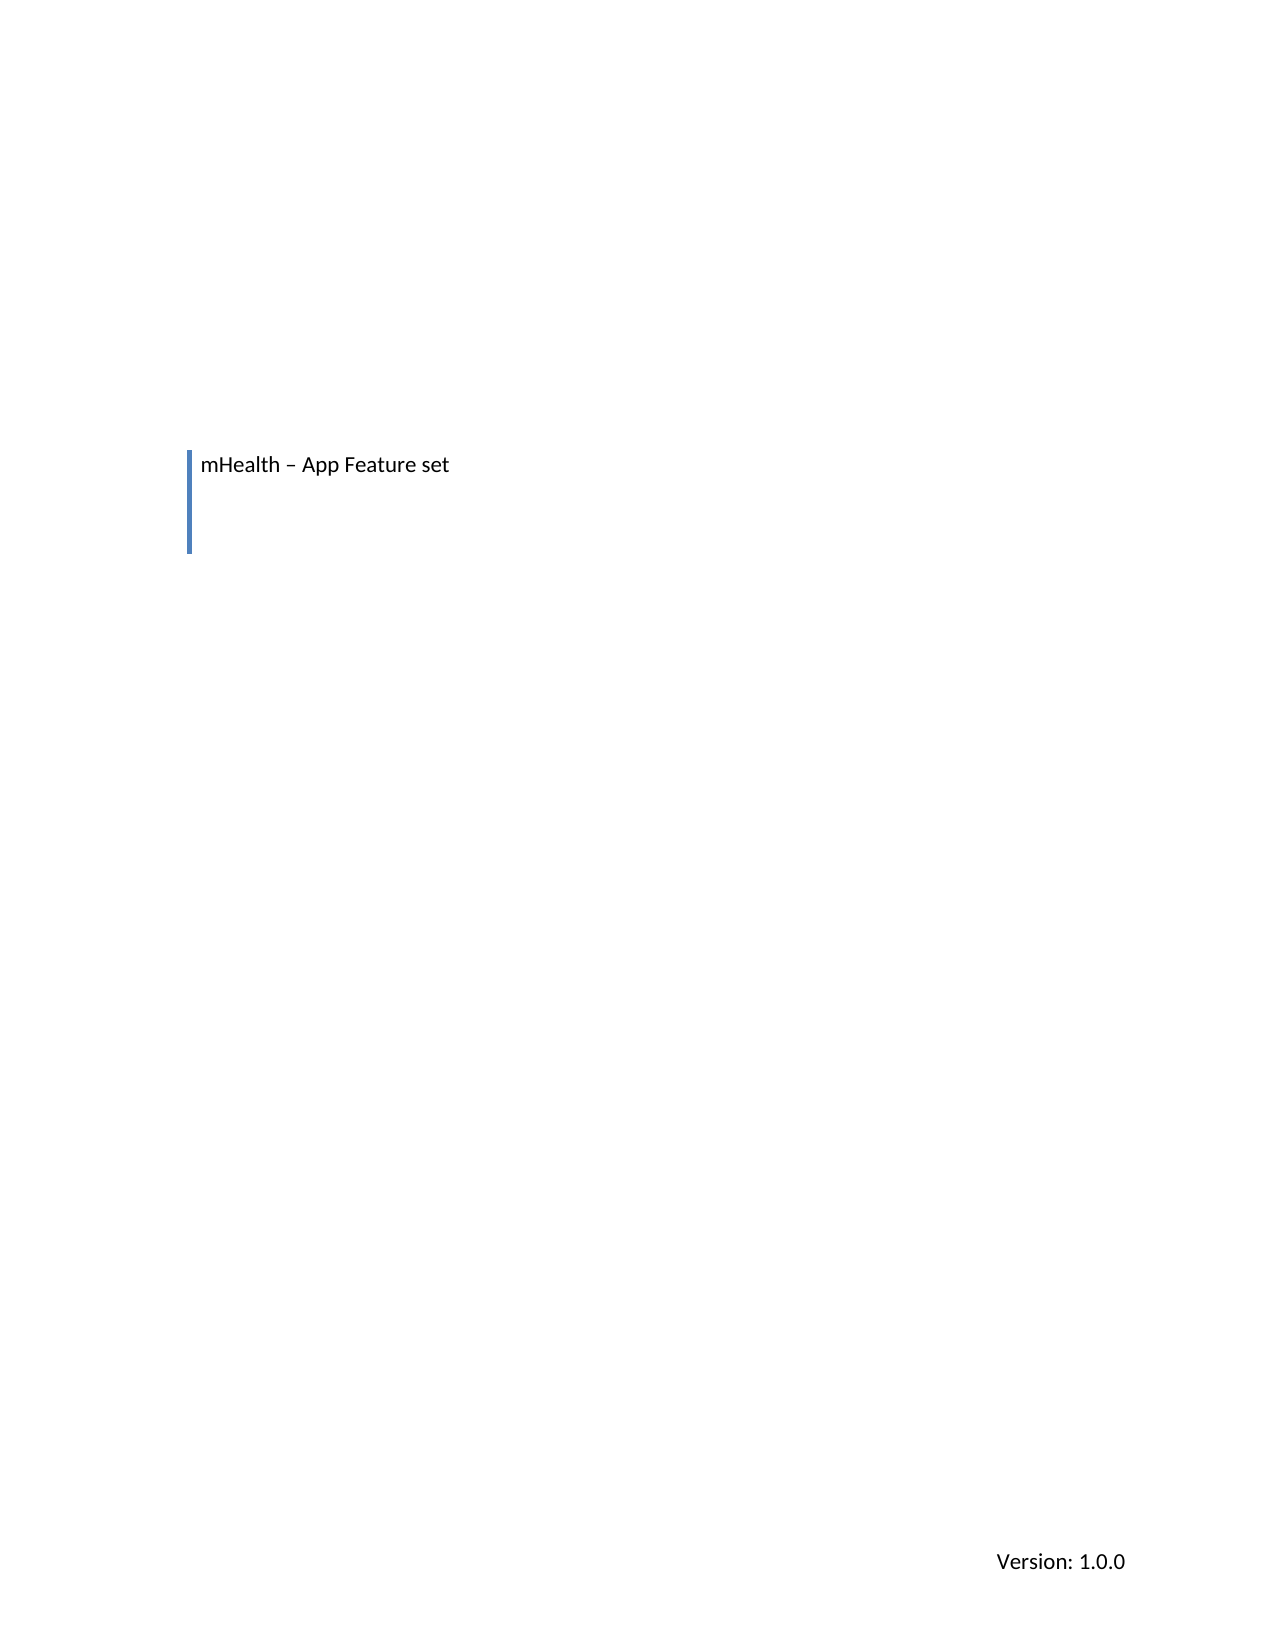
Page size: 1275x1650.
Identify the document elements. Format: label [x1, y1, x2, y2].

table_header [192, 450, 1086, 553]
